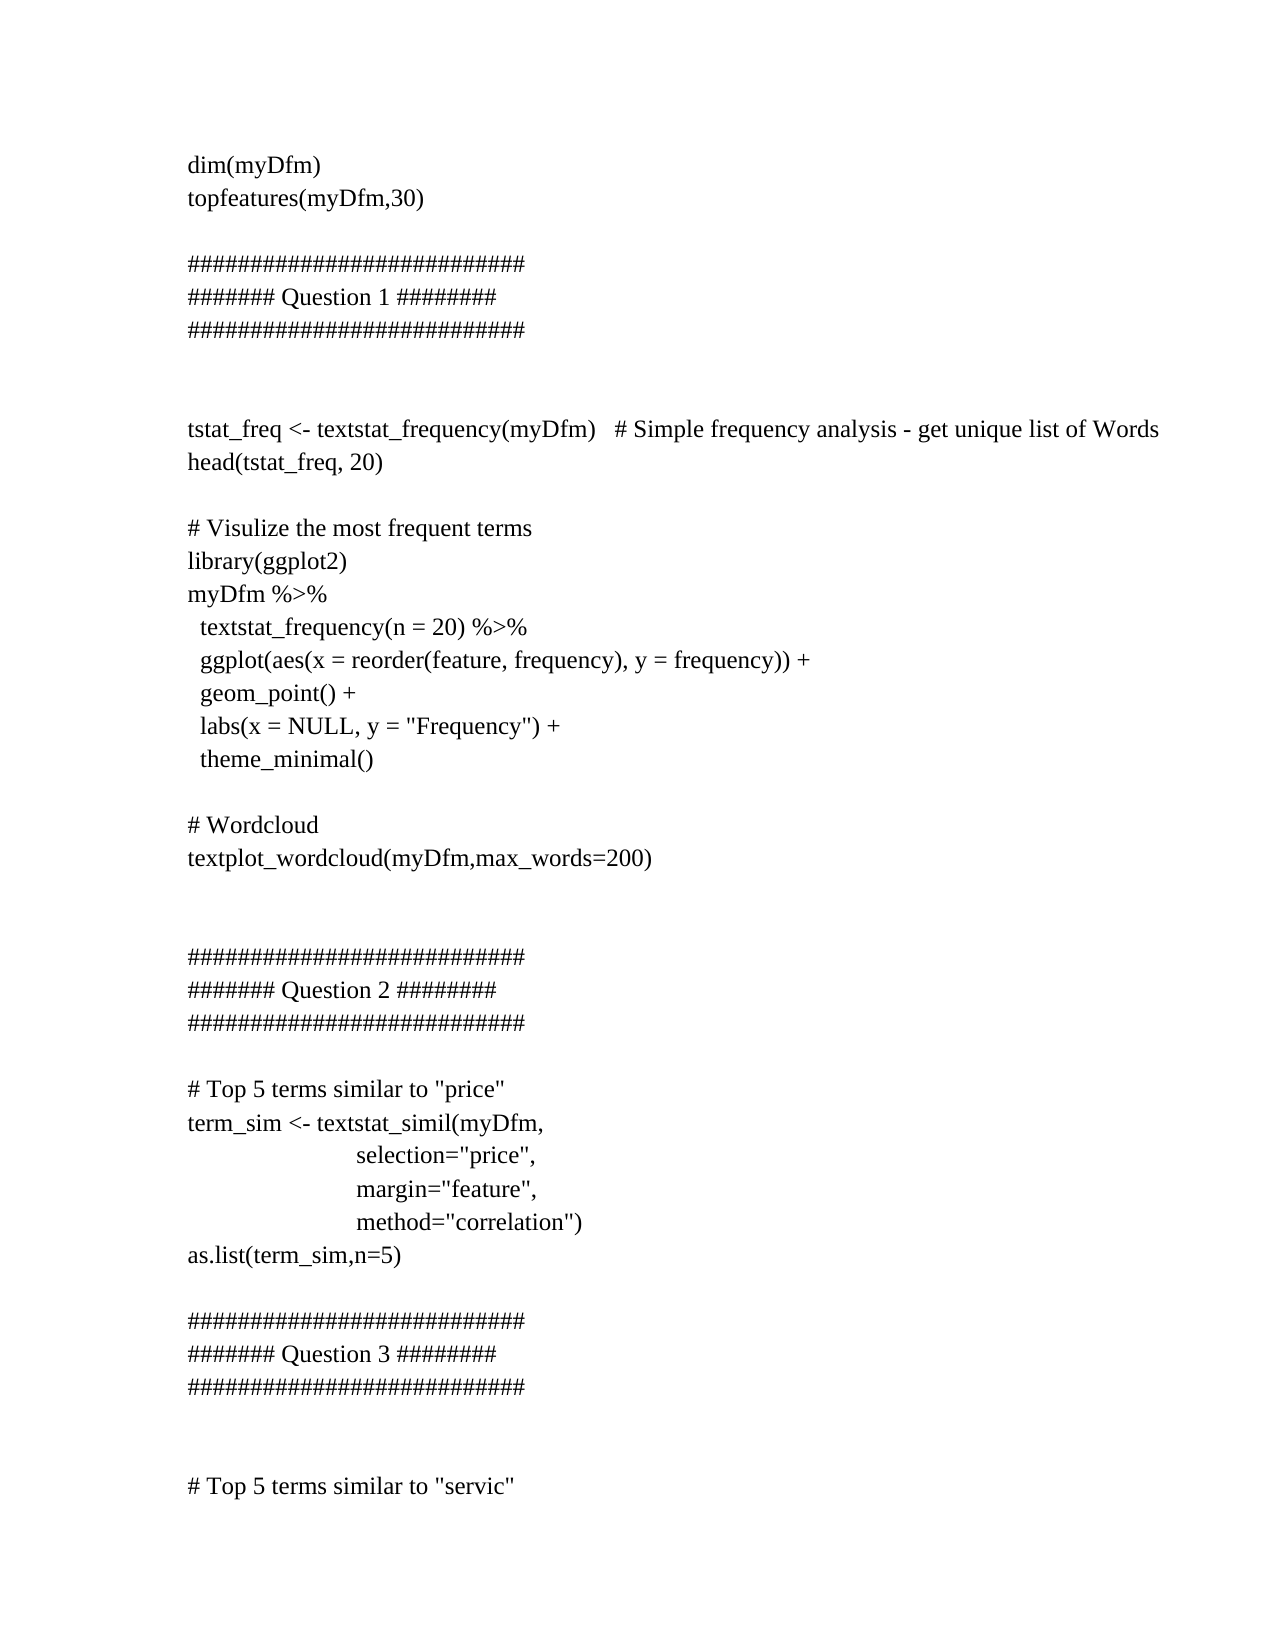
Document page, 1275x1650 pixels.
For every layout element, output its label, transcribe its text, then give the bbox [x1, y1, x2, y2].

list ggplot(aes(x = reorder(feature, frequency), y = frequency)) + [187, 645, 1162, 674]
list textstat_frequency(n = 20) %>% [187, 612, 1162, 641]
list selection="price", [187, 1141, 1162, 1169]
list ########################### [187, 249, 1162, 278]
list term_sim <- textstat_simil(myDfm, [187, 1108, 1162, 1136]
list margin="feature", [187, 1174, 1162, 1202]
list textplot_wordcloud(myDfm,max_words=200) [187, 843, 1162, 872]
list # Top 5 terms similar to "servic" [187, 1471, 1162, 1499]
list as.list(term_sim,n=5) [187, 1240, 1162, 1268]
list ########################### [187, 1306, 1162, 1334]
list ########################### [187, 942, 1162, 971]
list ####### Question 1 ######## [187, 282, 1162, 311]
list head(tstat_freq, 20) [187, 447, 1162, 476]
list topfeatures(myDfm,30) [187, 183, 1162, 212]
list tstat_freq <- textstat_frequency(myDfm) # Simple frequency analysis - get unique list of Words [187, 414, 1162, 443]
list # Wordcloud [187, 810, 1162, 839]
list dim(myDfm) [187, 150, 1162, 179]
list theme_minimal() [187, 744, 1162, 773]
list ########################### [187, 1372, 1162, 1401]
list # Top 5 terms similar to "price" [187, 1074, 1162, 1103]
list ########################### [187, 1008, 1162, 1037]
list library(ggplot2) [187, 546, 1162, 575]
list ####### Question 3 ######## [187, 1339, 1162, 1367]
list ########################### [187, 315, 1162, 344]
list method="correlation") [187, 1207, 1162, 1235]
list # Visulize the most frequent terms [187, 513, 1162, 542]
list ####### Question 2 ######## [187, 976, 1162, 1004]
list geom_point() + [187, 678, 1162, 707]
list myDfm %>% [187, 579, 1162, 608]
list labs(x = NULL, y = "Frequency") + [187, 711, 1162, 740]
